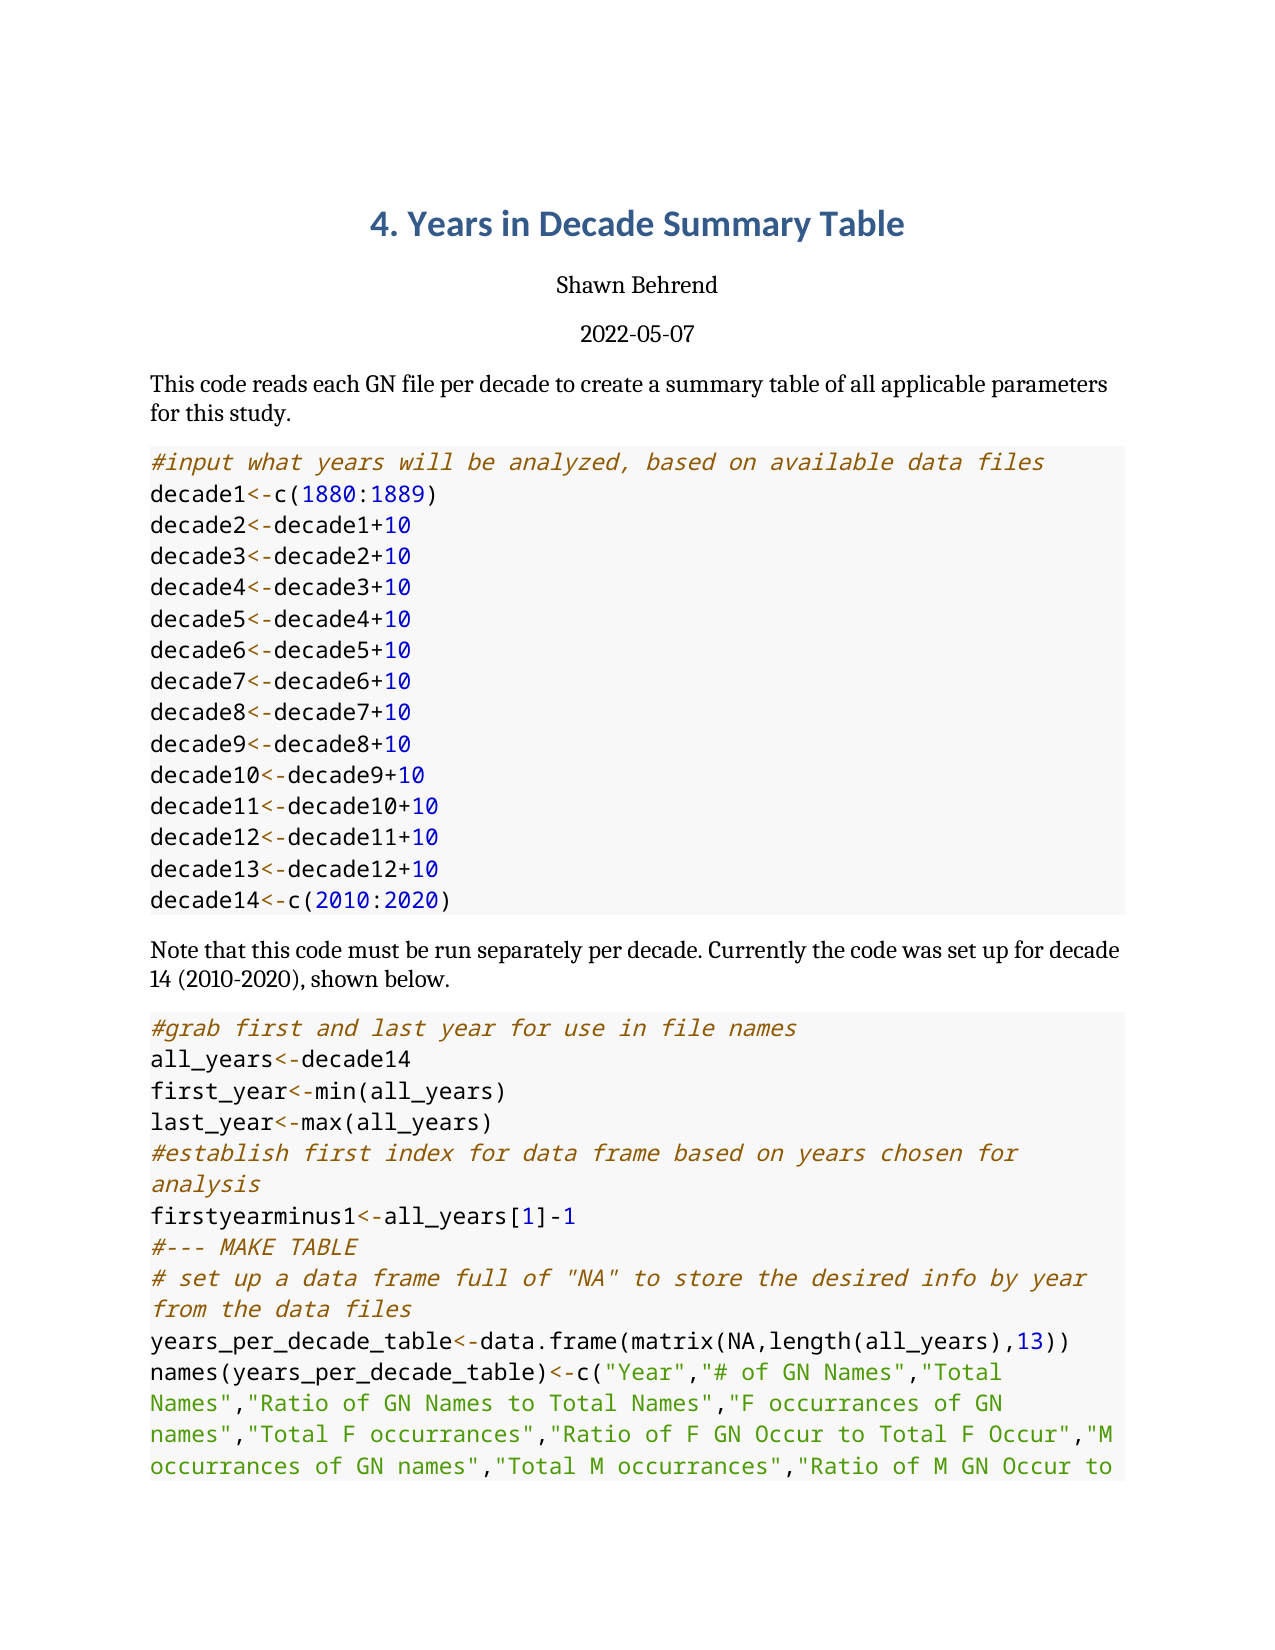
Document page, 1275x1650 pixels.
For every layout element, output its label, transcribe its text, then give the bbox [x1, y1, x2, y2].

title 4. Years in Decade Summary Table [150, 200, 1125, 246]
text Shawn Behrend [150, 271, 1125, 299]
text 2022-05-07 [150, 320, 1125, 349]
text This code reads each GN file per decade to create a summary table of all applicable parameters for this study. [150, 370, 1125, 427]
text Note that this code must be run separately per decade. Currently the code was set up for decade 14 (2010-2020), shown below. [150, 936, 1125, 993]
text #input what years will be analyzed, based on available data files decade1<-c(1880:1889) decade2<-decade1+10 decade3<-decade2+10 decade4<-decade3+10 decade5<-decade4+10 decade6<-decade5+10 decade7<-decade6+10 decade8<-decade7+10 decade9<-decade8+10 decade10<-decade9+10 decade11<-decade10+10 decade12<-decade11+10 decade13<-decade12+10 decade14<-c(2010:2020) [150, 446, 1125, 915]
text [150, 1012, 1125, 1481]
